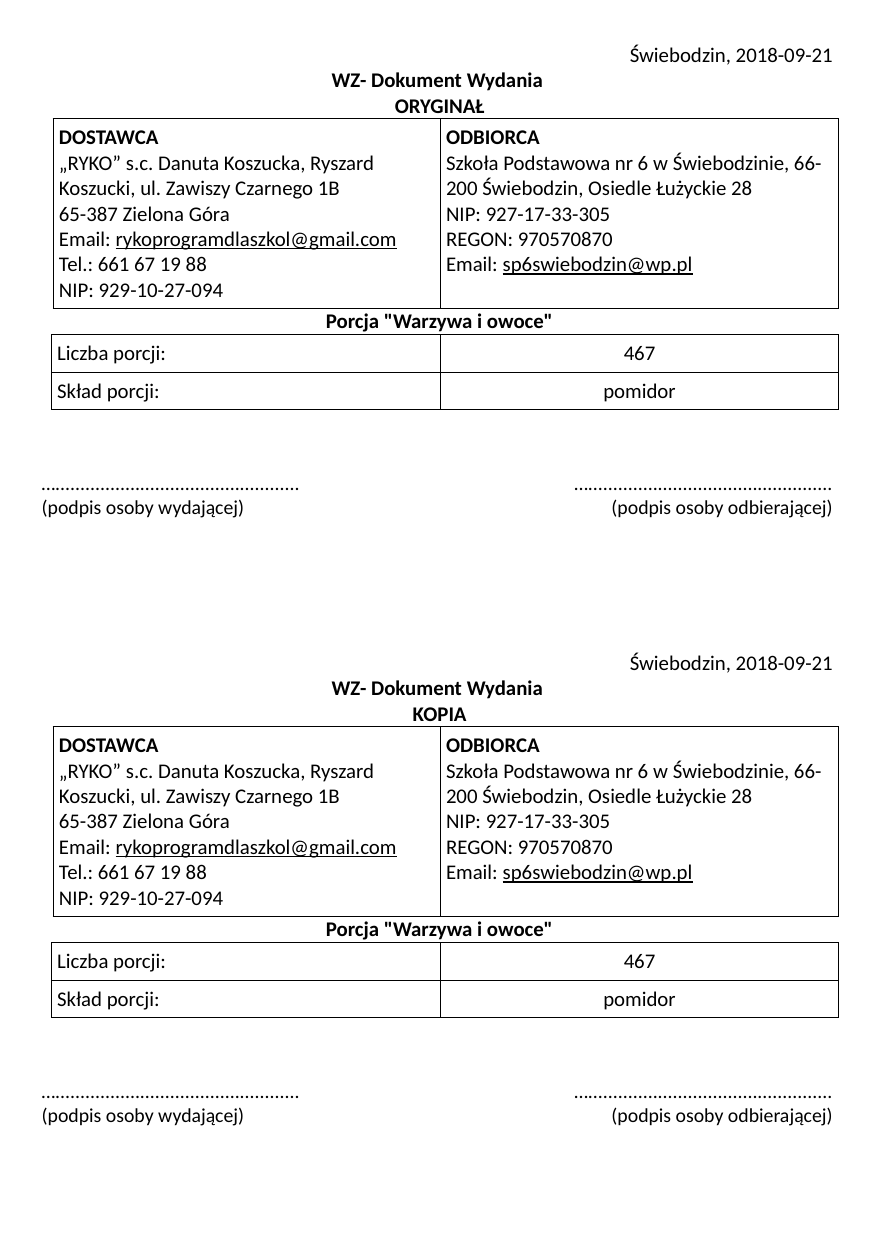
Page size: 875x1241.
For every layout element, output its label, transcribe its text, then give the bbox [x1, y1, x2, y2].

text …................................................. [41, 1079, 437, 1103]
text Świebodzin, 2018-09-21 [41, 650, 833, 675]
text …................................................. [437, 1079, 833, 1103]
text KOPIA [41, 701, 833, 726]
table_header ODBIORCA Szkoła Podstawowa nr 6 w Świebodzinie, 66-200 Świebodzin, Osiedle Łużyckie 28 NIP: 927-17-33-305 REGON: 970570870 Email: sp6swiebodzin@wp.pl [441, 119, 838, 308]
text Porcja "Warzywa i owoce " [41, 917, 833, 942]
text (podpis osoby wydającej) [41, 1103, 437, 1127]
text (podpis osoby wydającej) [41, 495, 437, 519]
text …................................................. [41, 471, 437, 495]
text (podpis osoby odbierającej) [437, 1103, 833, 1127]
table_header DOSTAWCA „RYKO” s.c. Danuta Koszucka, Ryszard Koszucki, ul. Zawiszy Czarnego 1B 65-387 Zielona Góra Email: rykoprogramdlaszkol@gmail.com Tel.: 661 67 19 88 NIP: 929-10-27-094 [54, 727, 440, 916]
text WZ- Dokument Wydania [41, 67, 833, 93]
table_header Liczba porcji: [52, 943, 440, 979]
table_cell pomidor [441, 981, 838, 1017]
table_header ODBIORCA Szkoła Podstawowa nr 6 w Świebodzinie, 66-200 Świebodzin, Osiedle Łużyckie 28 NIP: 927-17-33-305 REGON: 970570870 Email: sp6swiebodzin@wp.pl [441, 727, 838, 916]
table_cell pomidor [441, 373, 838, 409]
table_header 467 [441, 943, 838, 979]
text …................................................. [437, 471, 833, 495]
text ORYGINAŁ [41, 93, 833, 118]
table_cell Skład porcji: [52, 373, 440, 409]
table_header 467 [441, 335, 838, 372]
text WZ- Dokument Wydania [41, 675, 833, 701]
text Świebodzin, 2018-09-21 [41, 42, 833, 67]
text (podpis osoby odbierającej) [437, 495, 833, 519]
table_header Liczba porcji: [52, 335, 440, 372]
table_header DOSTAWCA „RYKO” s.c. Danuta Koszucka, Ryszard Koszucki, ul. Zawiszy Czarnego 1B 65-387 Zielona Góra Email: rykoprogramdlaszkol@gmail.com Tel.: 661 67 19 88 NIP: 929-10-27-094 [54, 119, 440, 308]
text Porcja "Warzywa i owoce " [41, 309, 833, 334]
table_cell Skład porcji: [52, 981, 440, 1017]
